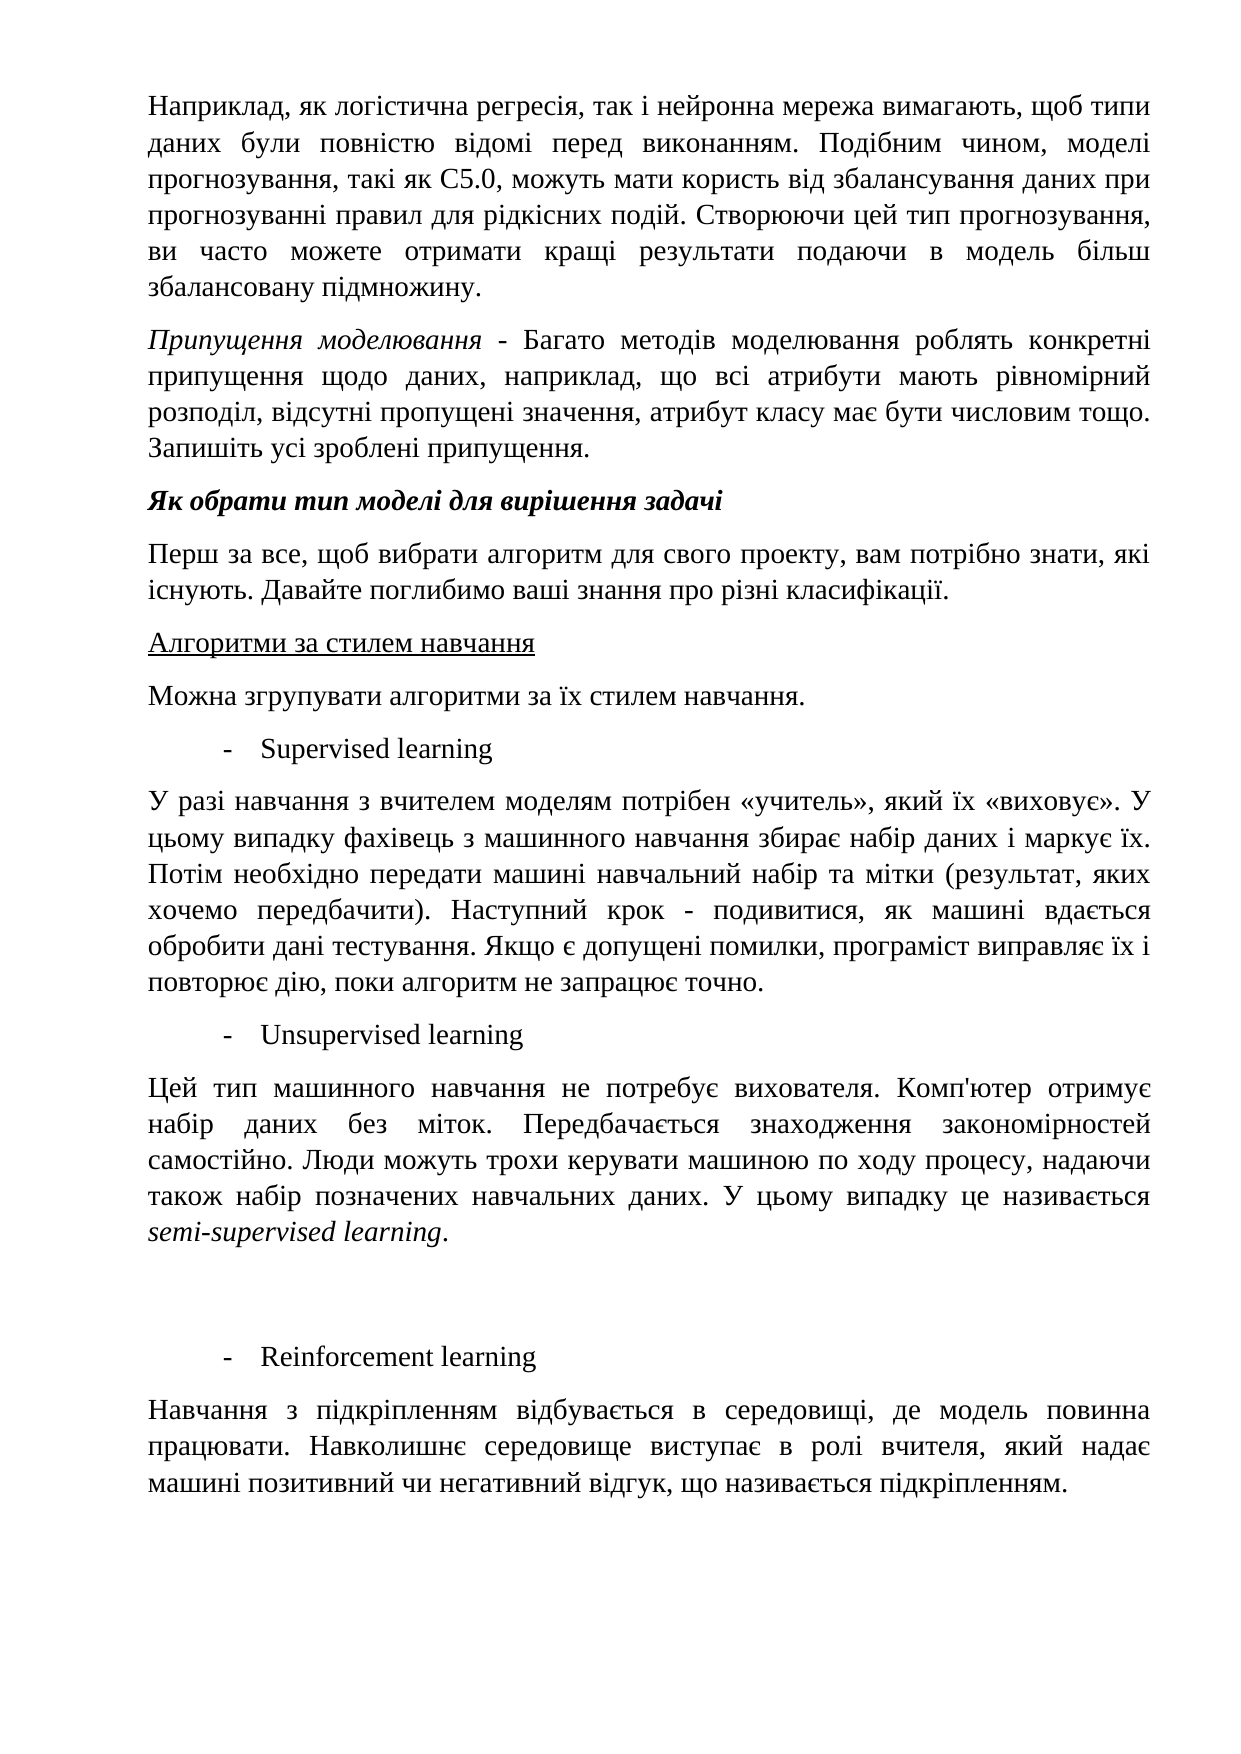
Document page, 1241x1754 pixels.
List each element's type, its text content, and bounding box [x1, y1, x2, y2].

text Як обрати тип моделі для вирішення задачі [148, 483, 1152, 517]
text Алгоритми за стилем навчання [148, 625, 1152, 659]
text У разі навчання з вчителем моделям потрібен «учитель», який їх «виховує». У цьому випадку фахівець з машинного навчання збирає набір даних і маркує їх. Потім необхідно передати машині навчальний набір та мітки (результат, яких хочемо передбачити). Наступний крок - подивитися, як машині вдається обробити дані тестування. Якщо є допущені помилки, програміст виправляє їх і повторює дію, поки алгоритм не запрацює точно. [148, 783, 1152, 998]
text Навчання з підкріпленням відбувається в середовищі, де модель повинна працювати. Навколишнє середовище виступає в ролі вчителя, який надає машині позитивний чи негативний відгук, що називається підкріпленням. [148, 1392, 1152, 1498]
text Перш за все, щоб вибрати алгоритм для свого проекту, вам потрібно знати, які існують. Давайте поглибимо ваші знання про різні класифікації. [148, 536, 1152, 606]
text Припущення моделювання - Багато методів моделювання роблять конкретні припущення щодо даних, наприклад, що всі атрибути мають рівномірний розподіл, відсутні пропущені значення, атрибут класу має бути числовим тощо. Запишіть усі зроблені припущення. [148, 322, 1152, 464]
list Unsupervised learning [223, 1017, 1152, 1051]
text Цей тип машинного навчання не потребує вихователя. Комп'ютер отримує набір даних без міток. Передбачається знаходження закономірностей самостійно. Люди можуть трохи керувати машиною по ходу процесу, надаючи також набір позначених навчальних даних. У цьому випадку це називається semi-supervised learning. [148, 1070, 1152, 1248]
text Наприклад, як логістична регресія, так і нейронна мережа вимагають, щоб типи даних були повністю відомі перед виконанням. Подібним чином, моделі прогнозування, такі як C5.0, можуть мати користь від збалансування даних при прогнозуванні правил для рідкісних подій. Створюючи цей тип прогнозування, ви часто можете отримати кращі результати подаючи в модель більш збалансовану підмножину. [148, 88, 1152, 303]
list Reinforcement learning [223, 1339, 1152, 1373]
list Supervised learning [223, 731, 1152, 764]
text Можна згрупувати алгоритми за їх стилем навчання. [148, 678, 1152, 711]
